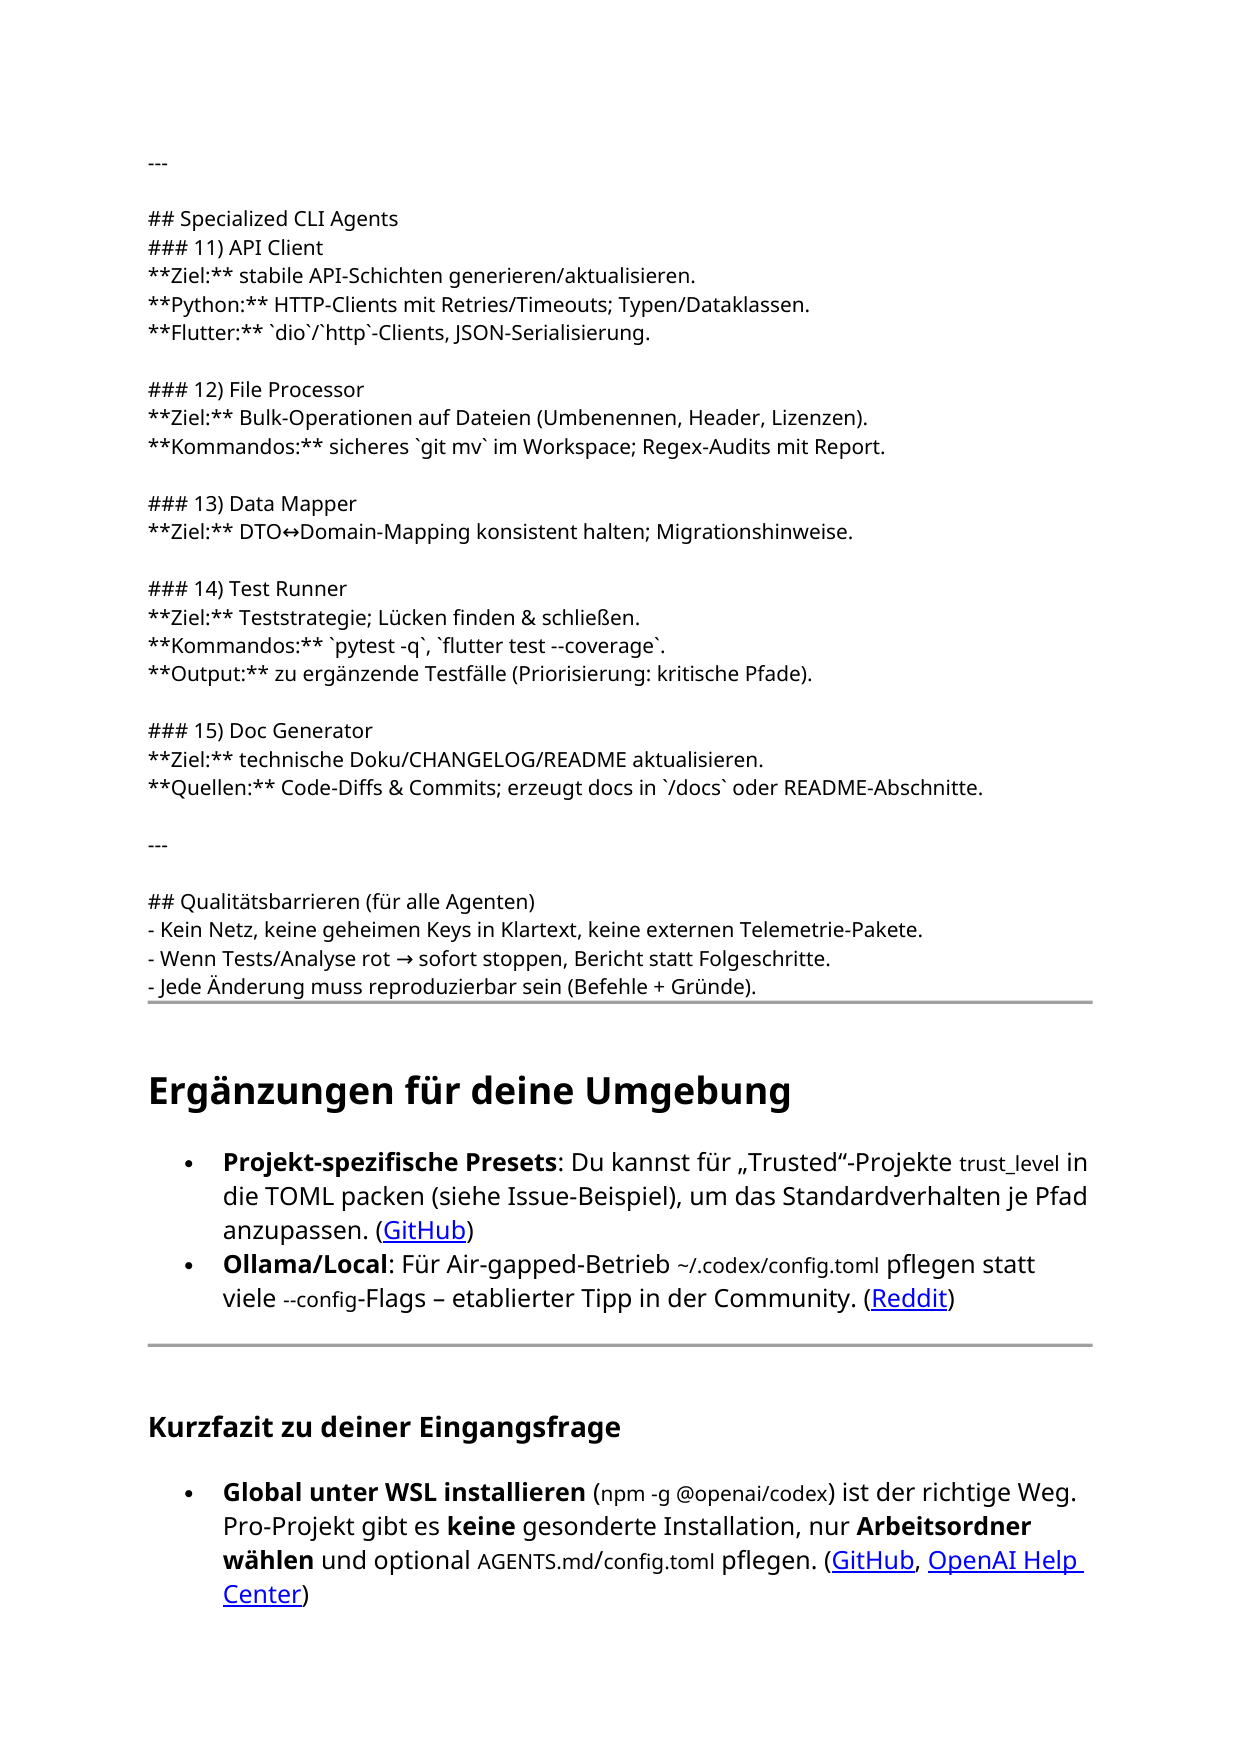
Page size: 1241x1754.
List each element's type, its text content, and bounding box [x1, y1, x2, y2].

text **Kommandos:** sicheres `git mv` im Workspace; Regex-Audits mit Report. [148, 432, 1093, 460]
text **Quellen:** Code-Diffs & Commits; erzeugt docs in `/docs` oder README-Abschnitte. [148, 773, 1093, 802]
text ### 11) API Client [148, 233, 1093, 261]
text ### 15) Doc Generator [148, 716, 1093, 745]
text ### 12) File Processor [148, 375, 1093, 403]
list Global unter WSL installieren (npm -g @openai/codex) ist der richtige Weg. Pro-Projekt gibt es keine gesonderte Installation, nur Arbeitsordner wählen und optional AGENTS.md/config.toml pflegen. (GitHub, OpenAI Help Center) [185, 1474, 1093, 1611]
text Kurzfazit zu deiner Eingangsfrage [148, 1407, 1093, 1445]
text - Kein Netz, keine geheimen Keys in Klartext, keine externen Telemetrie-Pakete. [148, 915, 1093, 944]
text **Kommandos:** `pytest -q`, `flutter test --coverage`. [148, 631, 1093, 659]
text ### 14) Test Runner [148, 574, 1093, 603]
list Projekt-spezifische Presets: Du kannst für „Trusted“-Projekte trust_level in die TOML packen (siehe Issue-Beispiel), um das Standardverhalten je Pfad anzupassen. (GitHub) [185, 1144, 1093, 1246]
text --- [148, 148, 1093, 176]
text - Wenn Tests/Analyse rot → sofort stoppen, Bericht statt Folgeschritte. [148, 944, 1093, 972]
text **Ziel:** Bulk-Operationen auf Dateien (Umbenennen, Header, Lizenzen). [148, 403, 1093, 432]
text **Python:** HTTP-Clients mit Retries/Timeouts; Typen/Dataklassen. [148, 290, 1093, 318]
text **Ziel:** Teststrategie; Lücken finden & schließen. [148, 603, 1093, 631]
text --- [148, 830, 1093, 858]
text **Output:** zu ergänzende Testfälle (Priorisierung: kritische Pfade). [148, 659, 1093, 688]
text Ergänzungen für deine Umgebung [148, 1064, 1093, 1115]
text ### 13) Data Mapper [148, 489, 1093, 517]
text **Ziel:** DTO↔Domain-Mapping konsistent halten; Migrationshinweise. [148, 517, 1093, 546]
text **Ziel:** technische Doku/CHANGELOG/README aktualisieren. [148, 745, 1093, 773]
text ## Specialized CLI Agents [148, 204, 1093, 233]
text - Jede Änderung muss reproduzierbar sein (Befehle + Gründe). [148, 972, 1093, 1000]
text ## Qualitätsbarrieren (für alle Agenten) [148, 887, 1093, 915]
list Ollama/Local: Für Air-gapped-Betrieb ~/.codex/config.toml pflegen statt viele --config-Flags – etablierter Tipp in der Community. (Reddit) [185, 1246, 1093, 1314]
text **Flutter:** `dio`/`http`-Clients, JSON-Serialisierung. [148, 318, 1093, 347]
text **Ziel:** stabile API-Schichten generieren/aktualisieren. [148, 261, 1093, 290]
